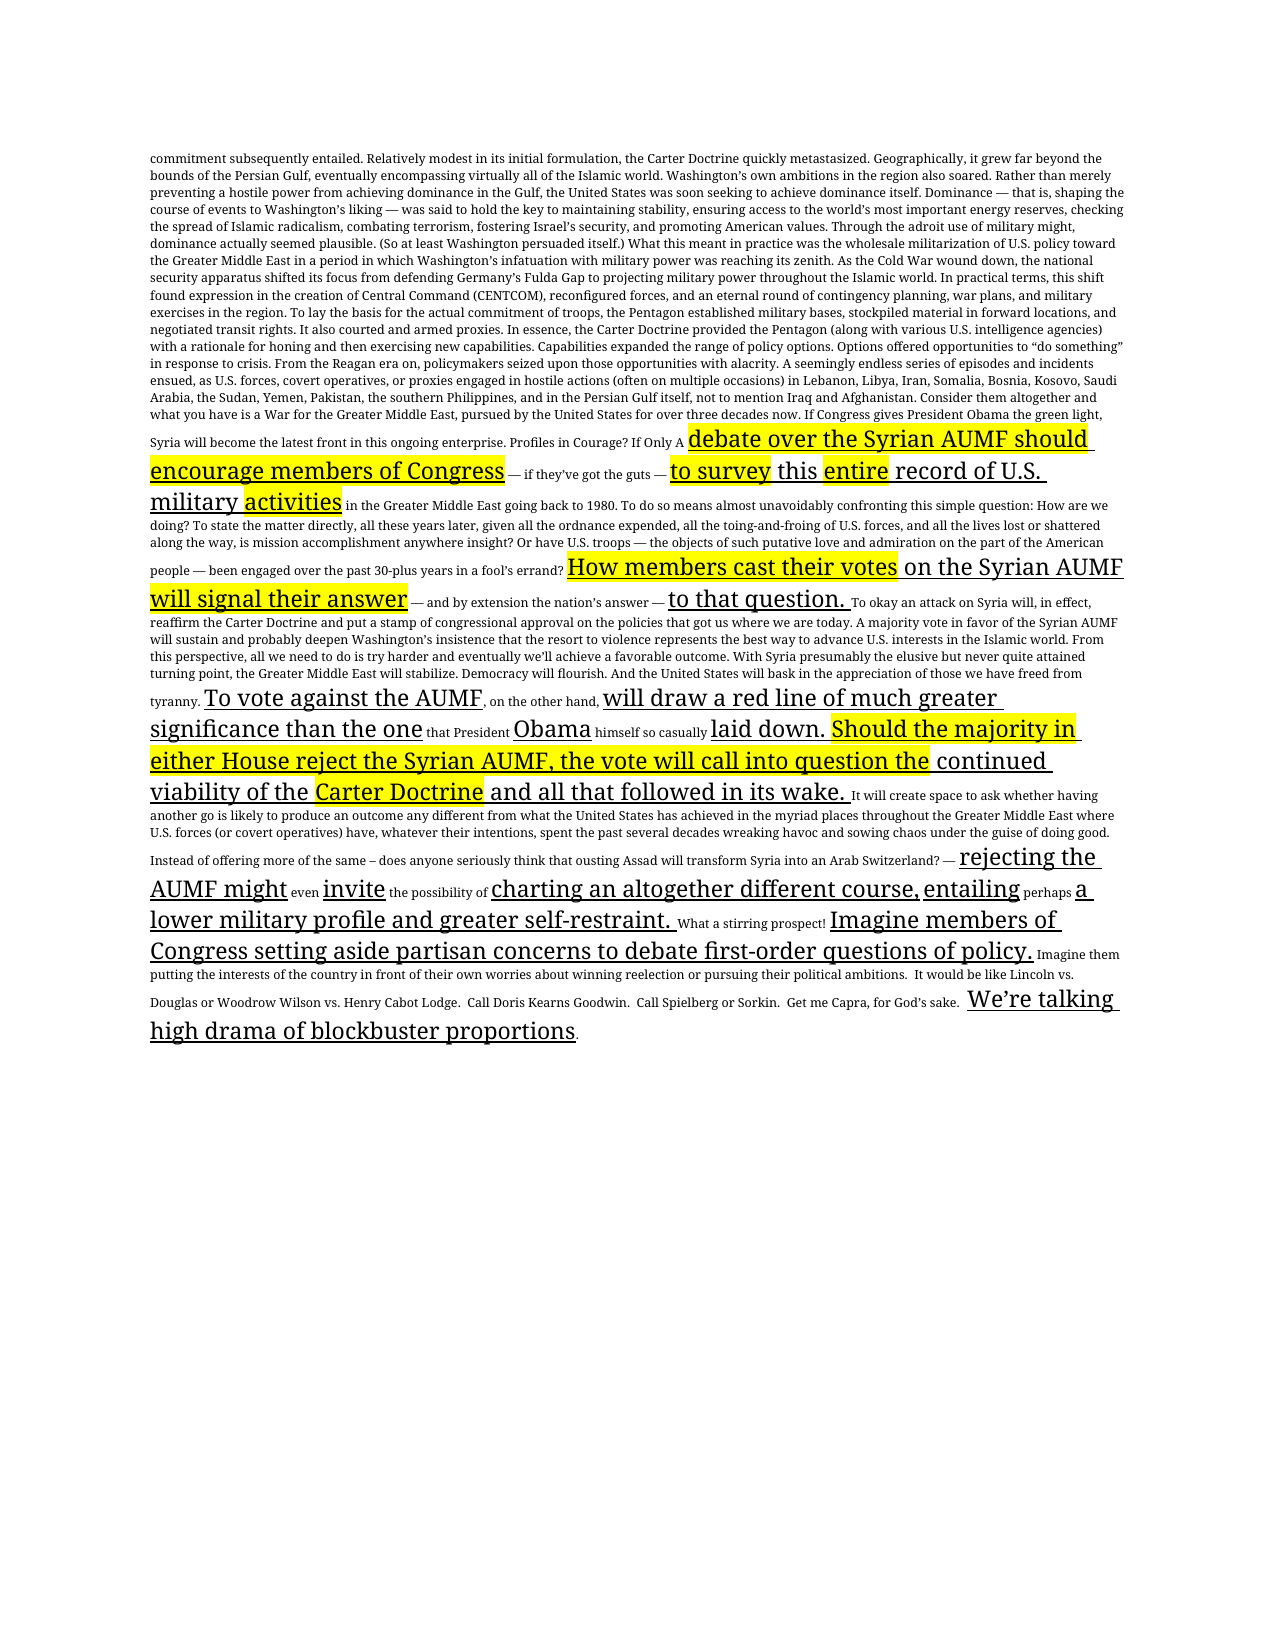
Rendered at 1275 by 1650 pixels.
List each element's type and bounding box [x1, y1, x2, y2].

text [150, 150, 1125, 1046]
